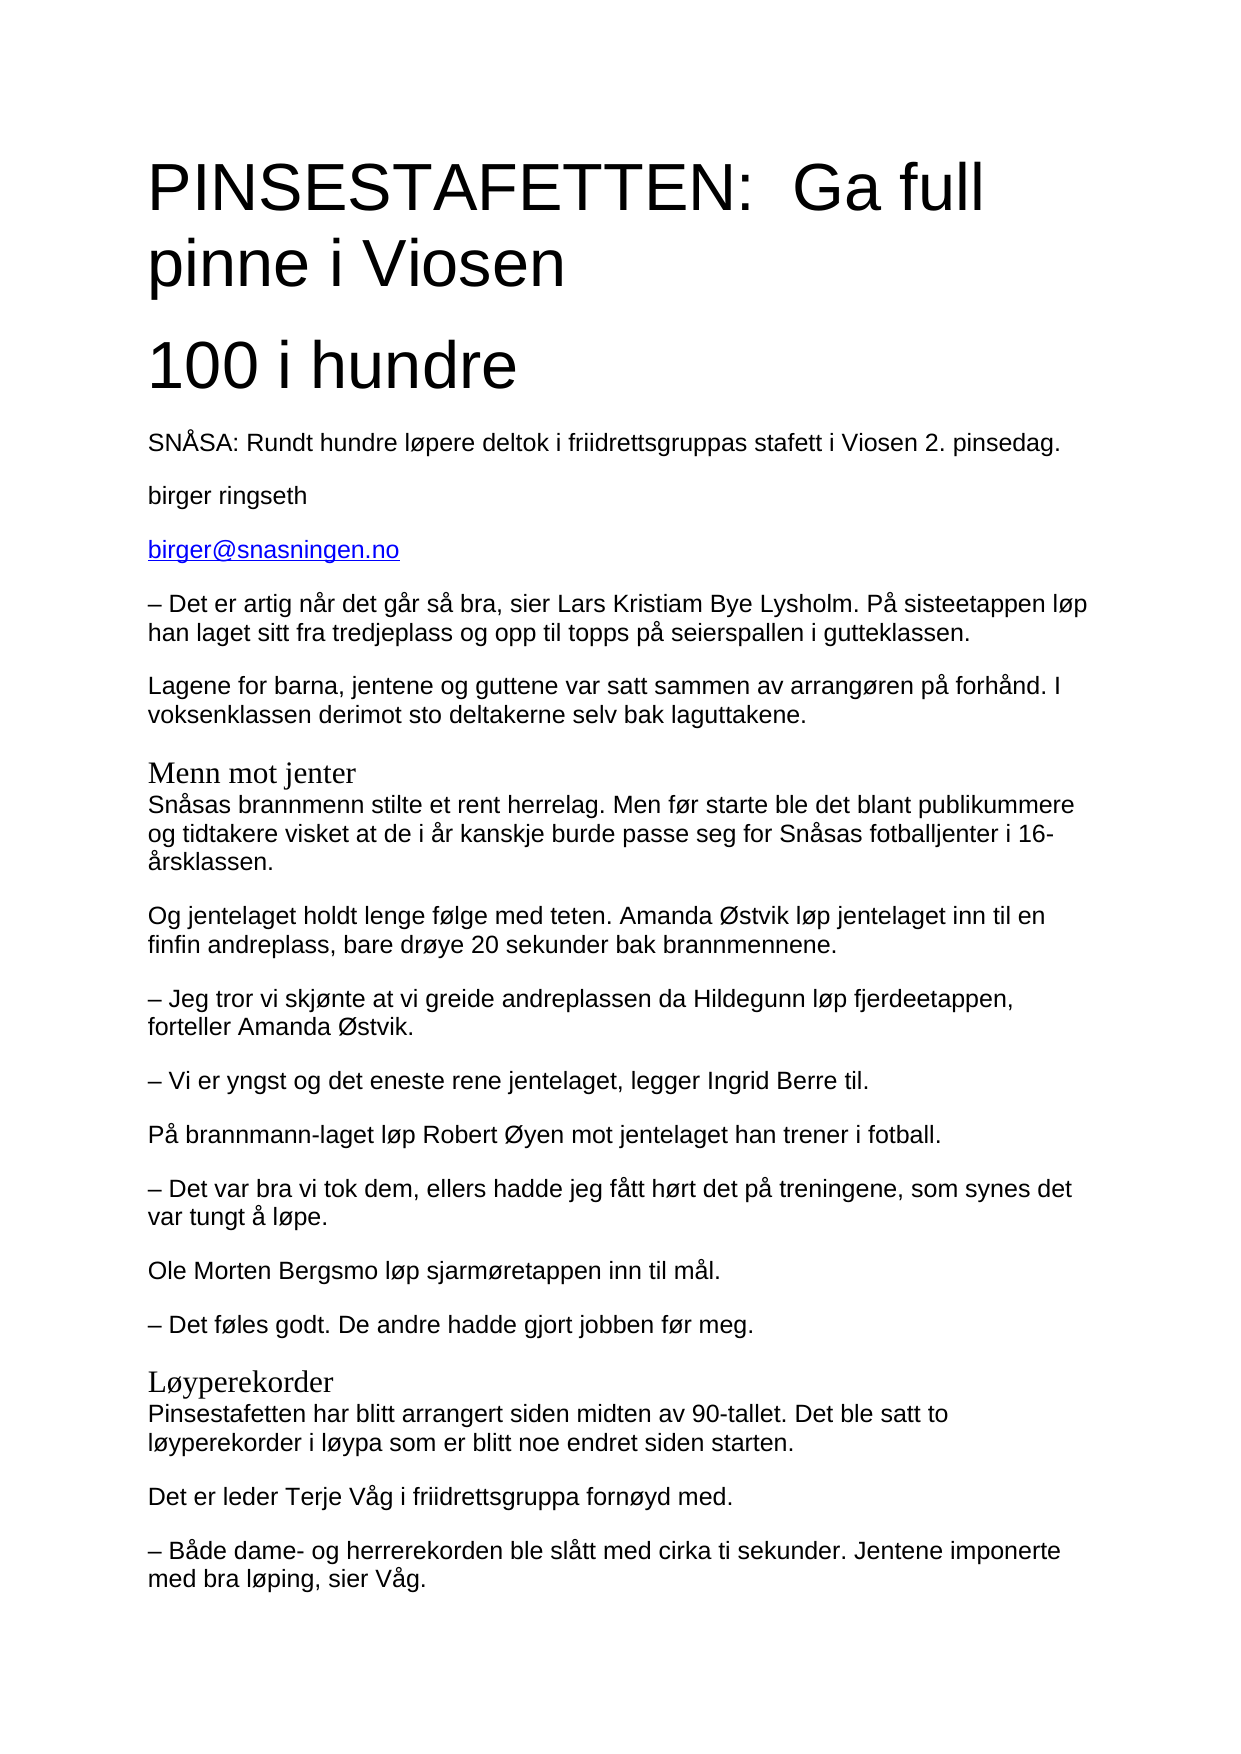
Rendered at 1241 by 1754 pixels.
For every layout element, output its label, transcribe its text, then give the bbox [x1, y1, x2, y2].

text – Jeg tror vi skjønte at vi greide andreplassen da Hildegunn løp fjerdeetappen, forteller Amanda Østvik. [148, 983, 1093, 1041]
text – Både dame- og herrerekorden ble slått med cirka ti sekunder. Jentene imponerte med bra løping, sier Våg. [148, 1536, 1093, 1593]
text Lagene for barna, jentene og guttene var satt sammen av arrangøren på forhånd. I voksenklassen derimot sto deltakerne selv bak laguttakene. [148, 671, 1093, 729]
text PINSESTAFETTEN: Ga full pinne i Viosen [148, 148, 1093, 301]
text Pinsestafetten har blitt arrangert siden midten av 90-tallet. Det ble satt to løyperekorder i løypa som er blitt noe endret siden starten. [148, 1399, 1093, 1457]
text – Det er artig når det går så bra, sier Lars Kristiam Bye Lysholm. På sisteetappen løp han laget sitt fra tredjeplass og opp til topps på seierspallen i gutteklassen. [148, 589, 1093, 646]
text Ole Morten Bergsmo løp sjarmøretappen inn til mål. [148, 1256, 1093, 1285]
text Menn mot jenter [148, 754, 1093, 790]
text SNÅSA: Rundt hundre løpere deltok i friidrettsgruppas stafett i Viosen 2. pinsedag. [148, 428, 1093, 456]
text Det er leder Terje Våg i friidrettsgruppa fornøyd med. [148, 1482, 1093, 1511]
text birger@snasningen.no [148, 535, 1093, 564]
text – Det var bra vi tok dem, ellers hadde jeg fått hørt det på treningene, som synes det var tungt å løpe. [148, 1173, 1093, 1231]
text Og jentelaget holdt lenge følge med teten. Amanda Østvik løp jentelaget inn til en finfin andreplass, bare drøye 20 sekunder bak brannmennene. [148, 901, 1093, 958]
text – Vi er yngst og det eneste rene jentelaget, legger Ingrid Berre til. [148, 1066, 1093, 1095]
text På brannmann-laget løp Robert Øyen mot jentelaget han trener i fotball. [148, 1120, 1093, 1148]
text Løyperekorder [148, 1363, 1093, 1399]
text birger ringseth [148, 481, 1093, 510]
text 100 i hundre [148, 326, 1093, 403]
text Snåsas brannmenn stilte et rent herrelag. Men før starte ble det blant publikummere og tidtakere visket at de i år kanskje burde passe seg for Snåsas fotballjenter i 16-årsklassen. [148, 790, 1093, 876]
text – Det føles godt. De andre hadde gjort jobben før meg. [148, 1310, 1093, 1338]
